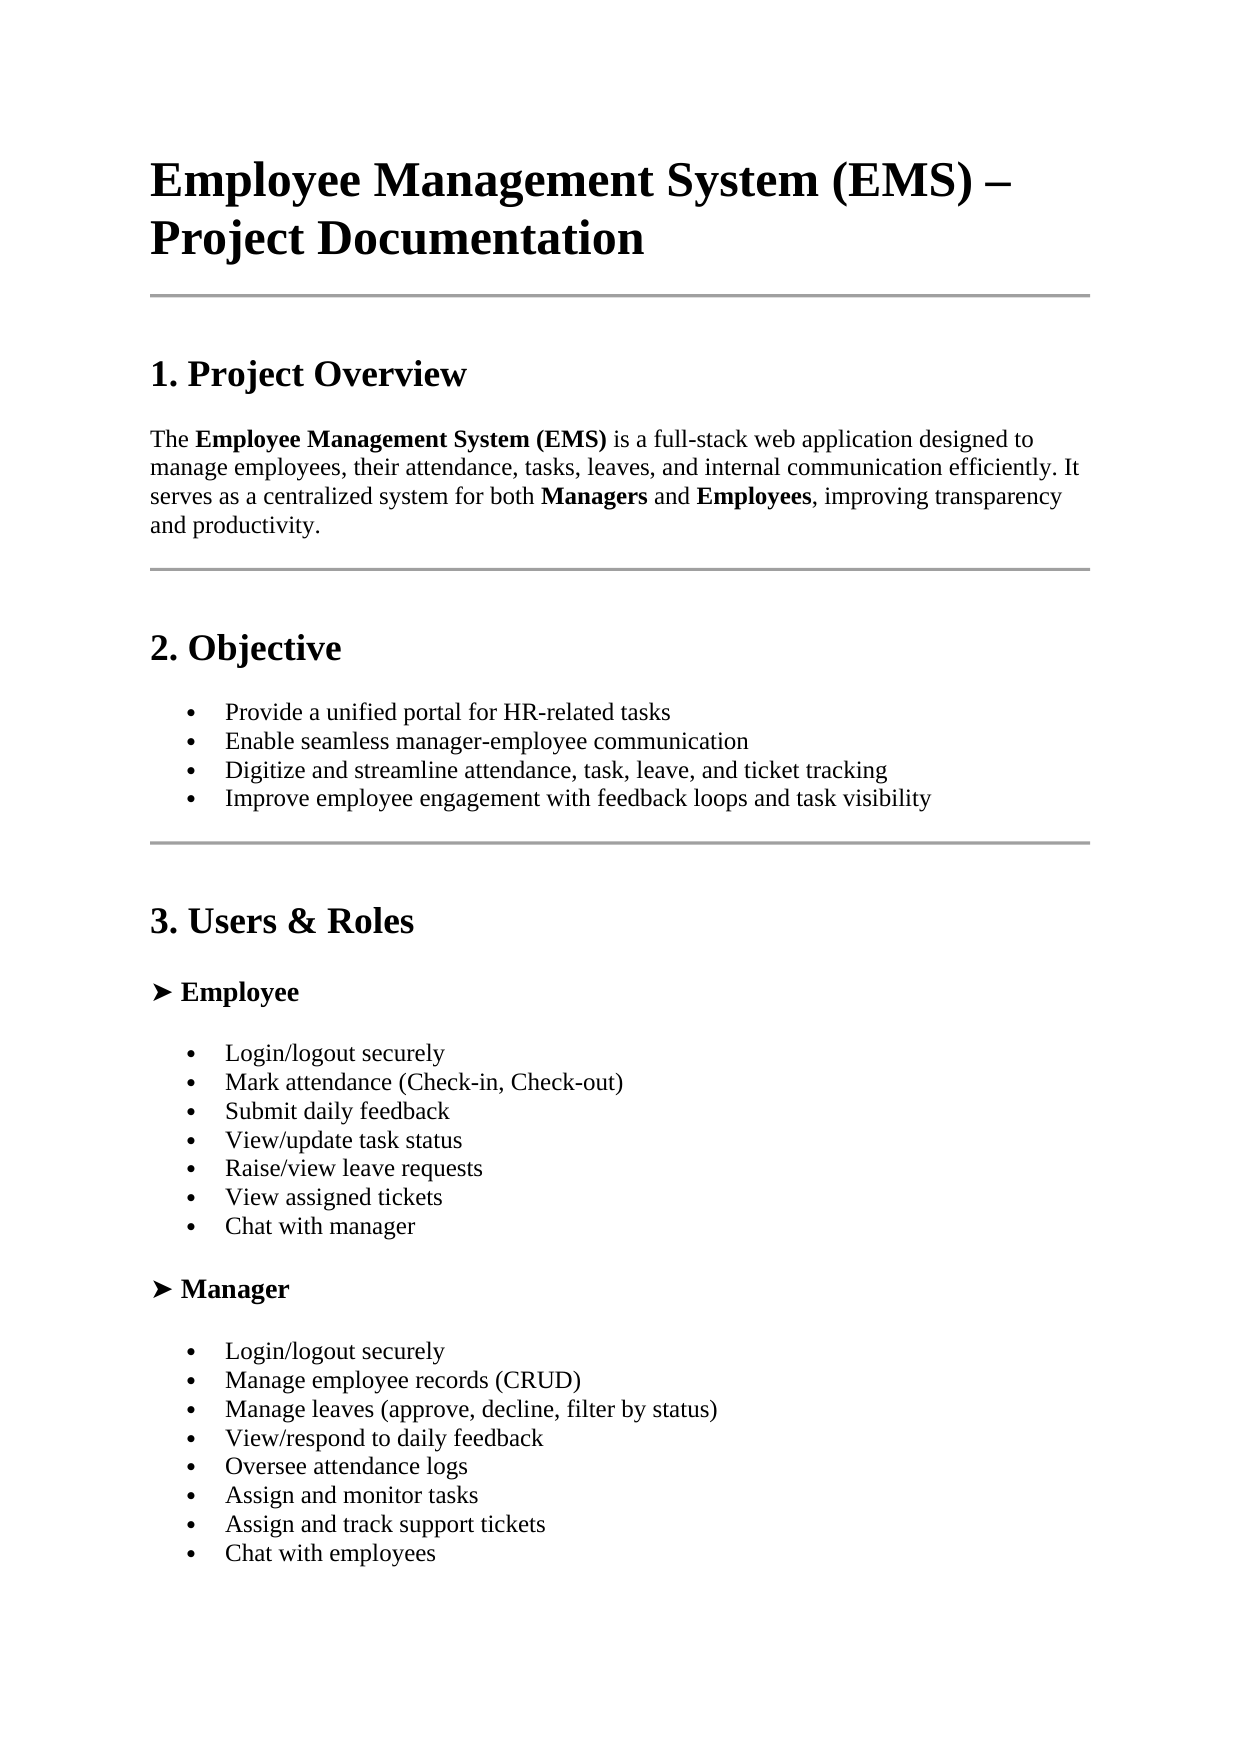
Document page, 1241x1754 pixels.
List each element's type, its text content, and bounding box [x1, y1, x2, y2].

text 2. Objective [150, 625, 1090, 668]
text ➤ Employee [150, 971, 1090, 1009]
list Chat with employees [187, 1538, 1090, 1566]
list Assign and monitor tasks [187, 1480, 1090, 1509]
text ➤ Manager [150, 1269, 1090, 1307]
list Login/logout securely [187, 1038, 1090, 1067]
list View/update task status [187, 1125, 1090, 1153]
list View assigned tickets [187, 1182, 1090, 1211]
list Improve employee engagement with feedback loops and task visibility [187, 783, 1090, 812]
list Submit daily feedback [187, 1096, 1090, 1125]
list Raise/view leave requests [187, 1153, 1090, 1182]
list Chat with manager [187, 1211, 1090, 1240]
text 1. Project Overview [150, 351, 1090, 394]
list Provide a unified portal for HR-related tasks [187, 697, 1090, 726]
list Manage employee records (CRUD) [187, 1365, 1090, 1394]
list Mark attendance (Check-in, Check-out) [187, 1067, 1090, 1096]
list Login/logout securely [187, 1336, 1090, 1365]
text 3. Users & Roles [150, 899, 1090, 942]
list Enable seamless manager-employee communication [187, 726, 1090, 755]
list Oversee attendance logs [187, 1451, 1090, 1480]
list View/respond to daily feedback [187, 1423, 1090, 1451]
list Manage leaves (approve, decline, filter by status) [187, 1394, 1090, 1423]
list Digitize and streamline attendance, task, leave, and ticket tracking [187, 755, 1090, 783]
text Employee Management System (EMS) – Project Documentation [150, 150, 1090, 265]
list Assign and track support tickets [187, 1509, 1090, 1538]
text The Employee Management System (EMS) is a full-stack web application designed to manage employees, their attendance, tasks, leaves, and internal communication efficiently. It serves as a centralized system for both Managers and Employees, improving transparency and productivity. [150, 424, 1090, 539]
